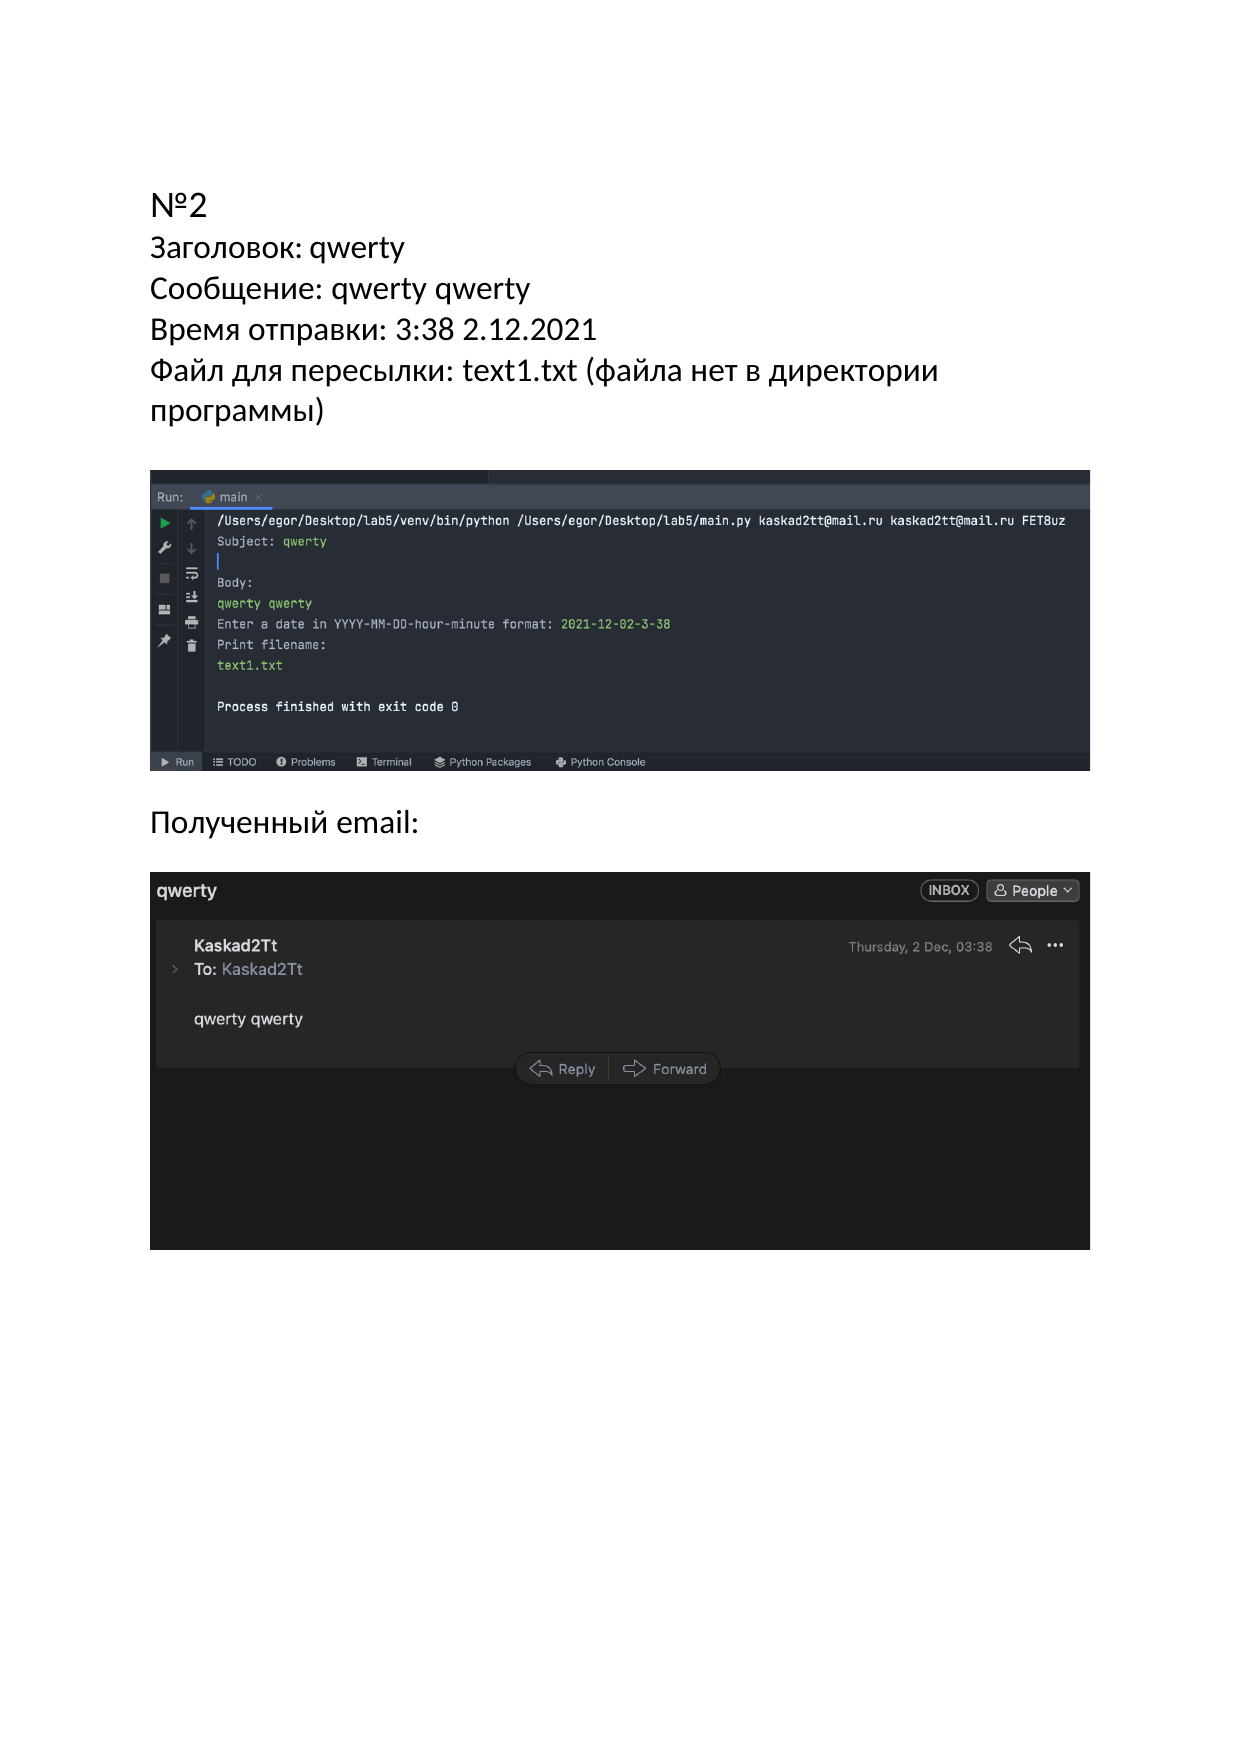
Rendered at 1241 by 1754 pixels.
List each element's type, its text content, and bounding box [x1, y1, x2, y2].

picture [150, 872, 1091, 1250]
text Время отправки: 3:38 2.12.2021 [150, 308, 1090, 348]
text Файл для пересылки: text1.txt (файла нет в директории программы) [150, 348, 1090, 430]
text Полученный email: [150, 801, 1090, 842]
text №2 [150, 181, 1090, 226]
picture [150, 470, 1091, 771]
text Сообщение: qwerty qwerty [150, 267, 1090, 308]
text Заголовок: qwerty [150, 226, 1090, 267]
